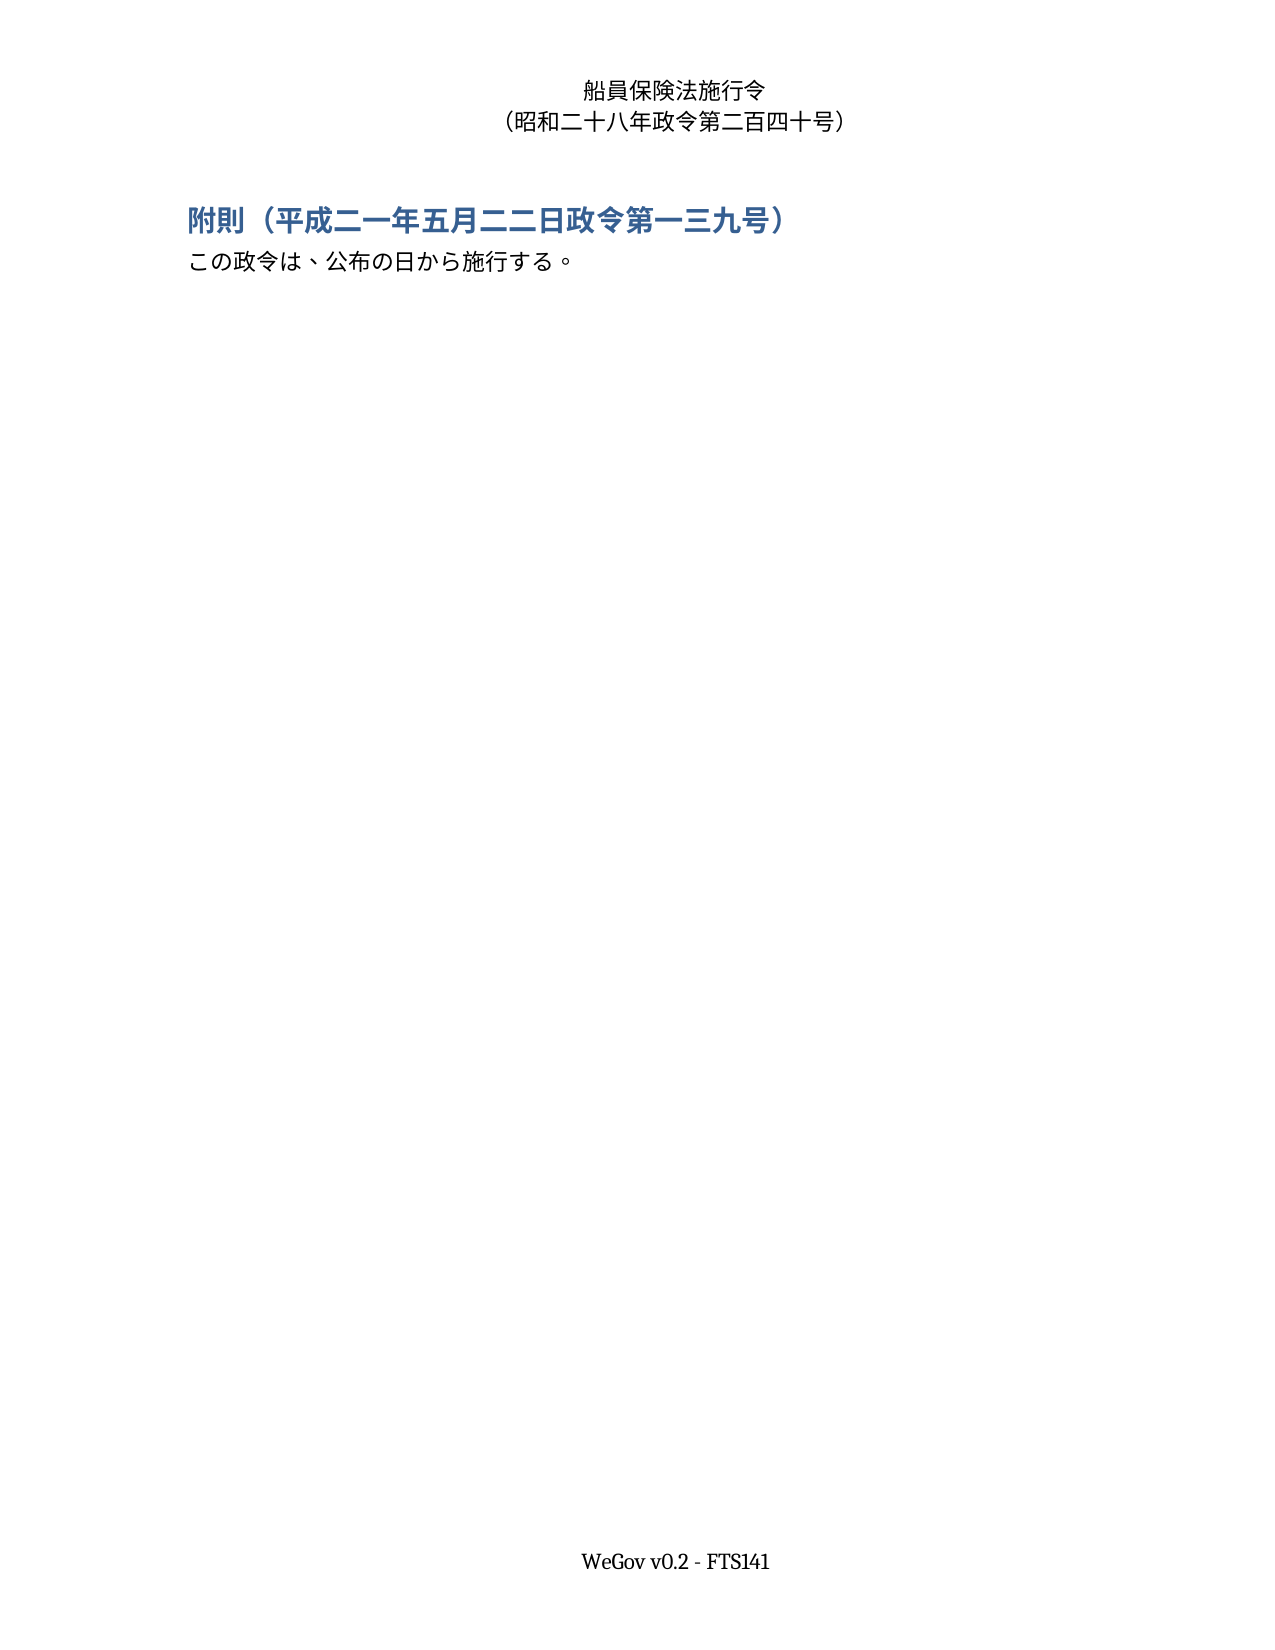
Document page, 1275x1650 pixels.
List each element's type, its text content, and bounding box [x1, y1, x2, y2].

subtitle 附則（平成二一年五月二二日政令第一三九号） [187, 200, 1087, 240]
text この政令は、公布の日から施行する。 [187, 246, 1087, 277]
